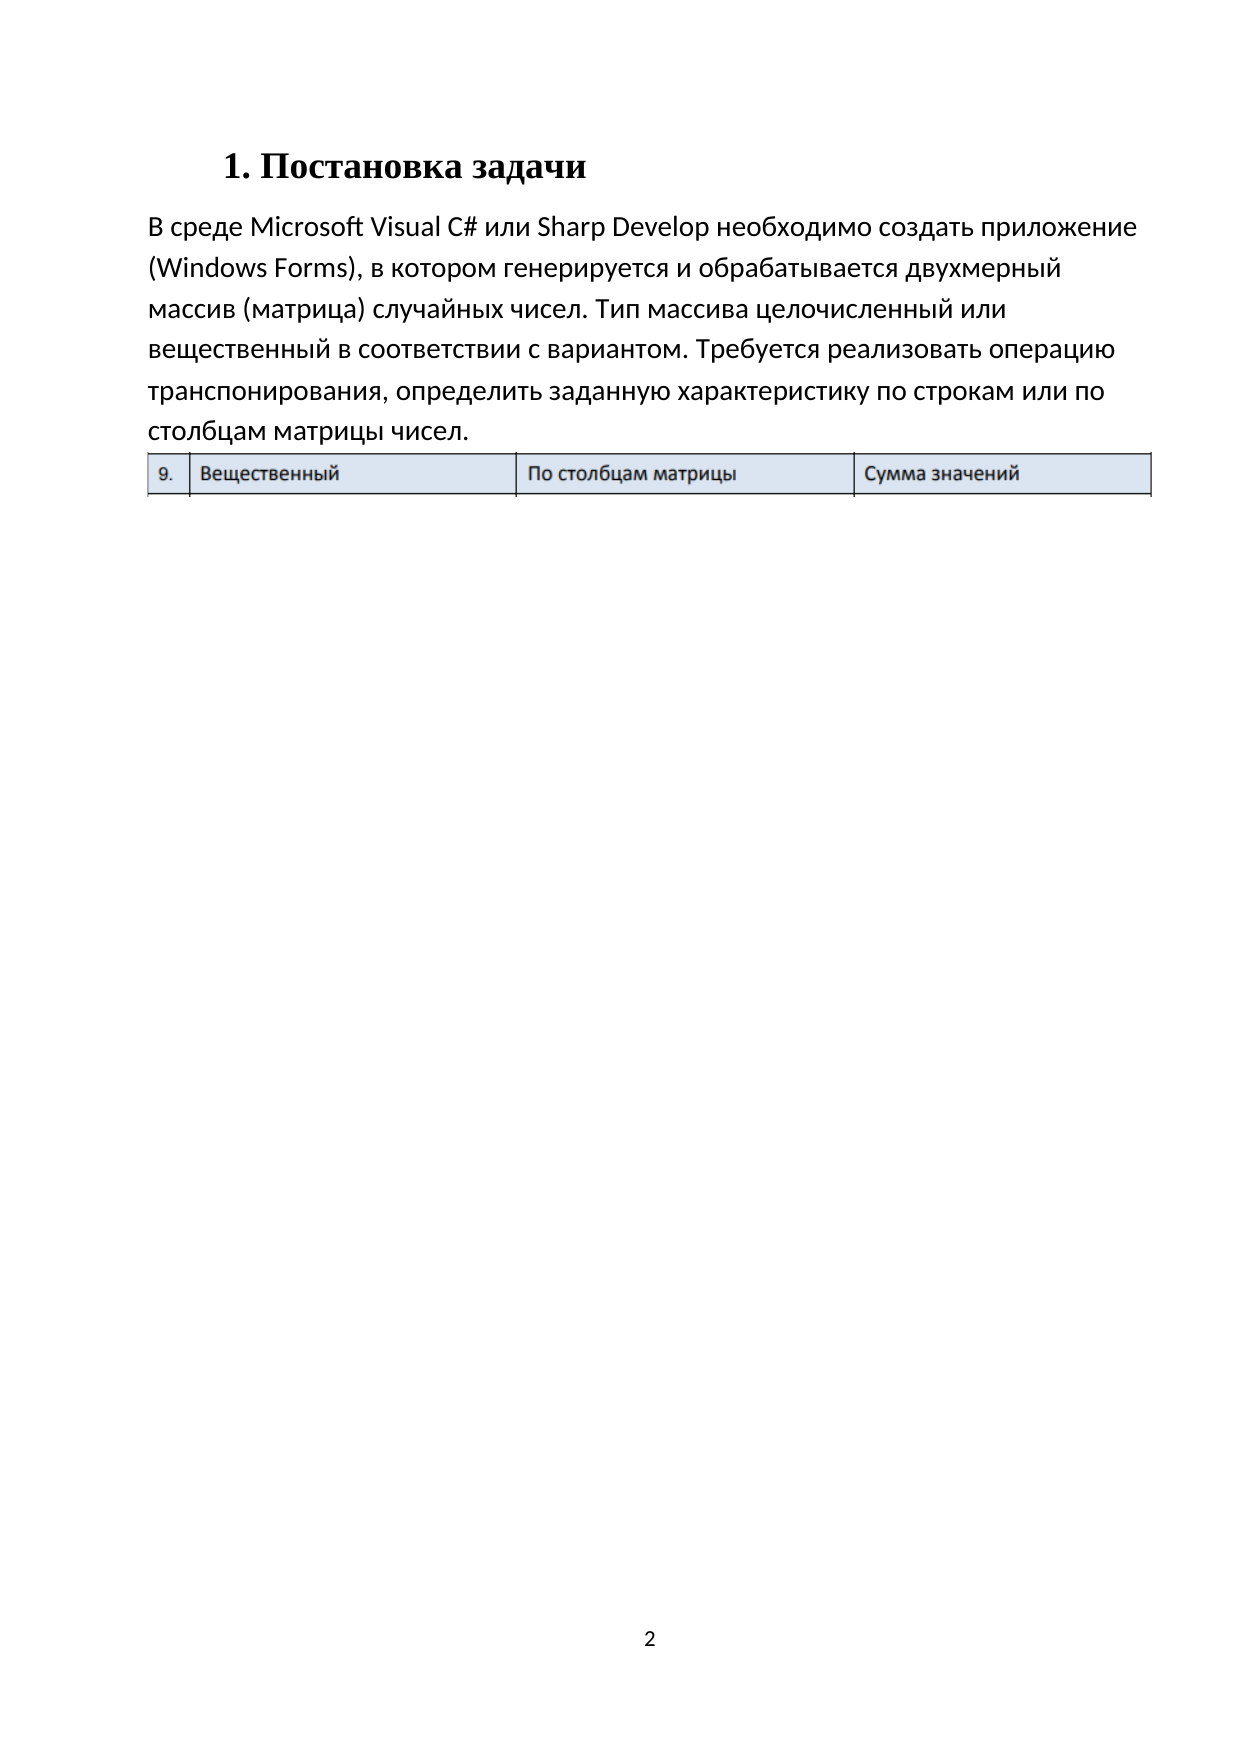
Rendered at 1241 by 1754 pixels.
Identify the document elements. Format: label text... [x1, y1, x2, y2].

picture [147, 452, 1152, 497]
subtitle Постановка задачи [223, 143, 1152, 186]
text В среде Microsoft Visual C# или Sharp Develop необходимо создать приложение (Windows Forms), в котором генерируется и обрабатывается двухмерный массив (матрица) случайных чисел. Тип массива целочисленный или вещественный в соответствии с вариантом. Требуется реализовать операцию транспонирования, определить заданную характеристику по строкам или по столбцам матрицы чисел. [148, 208, 1152, 452]
